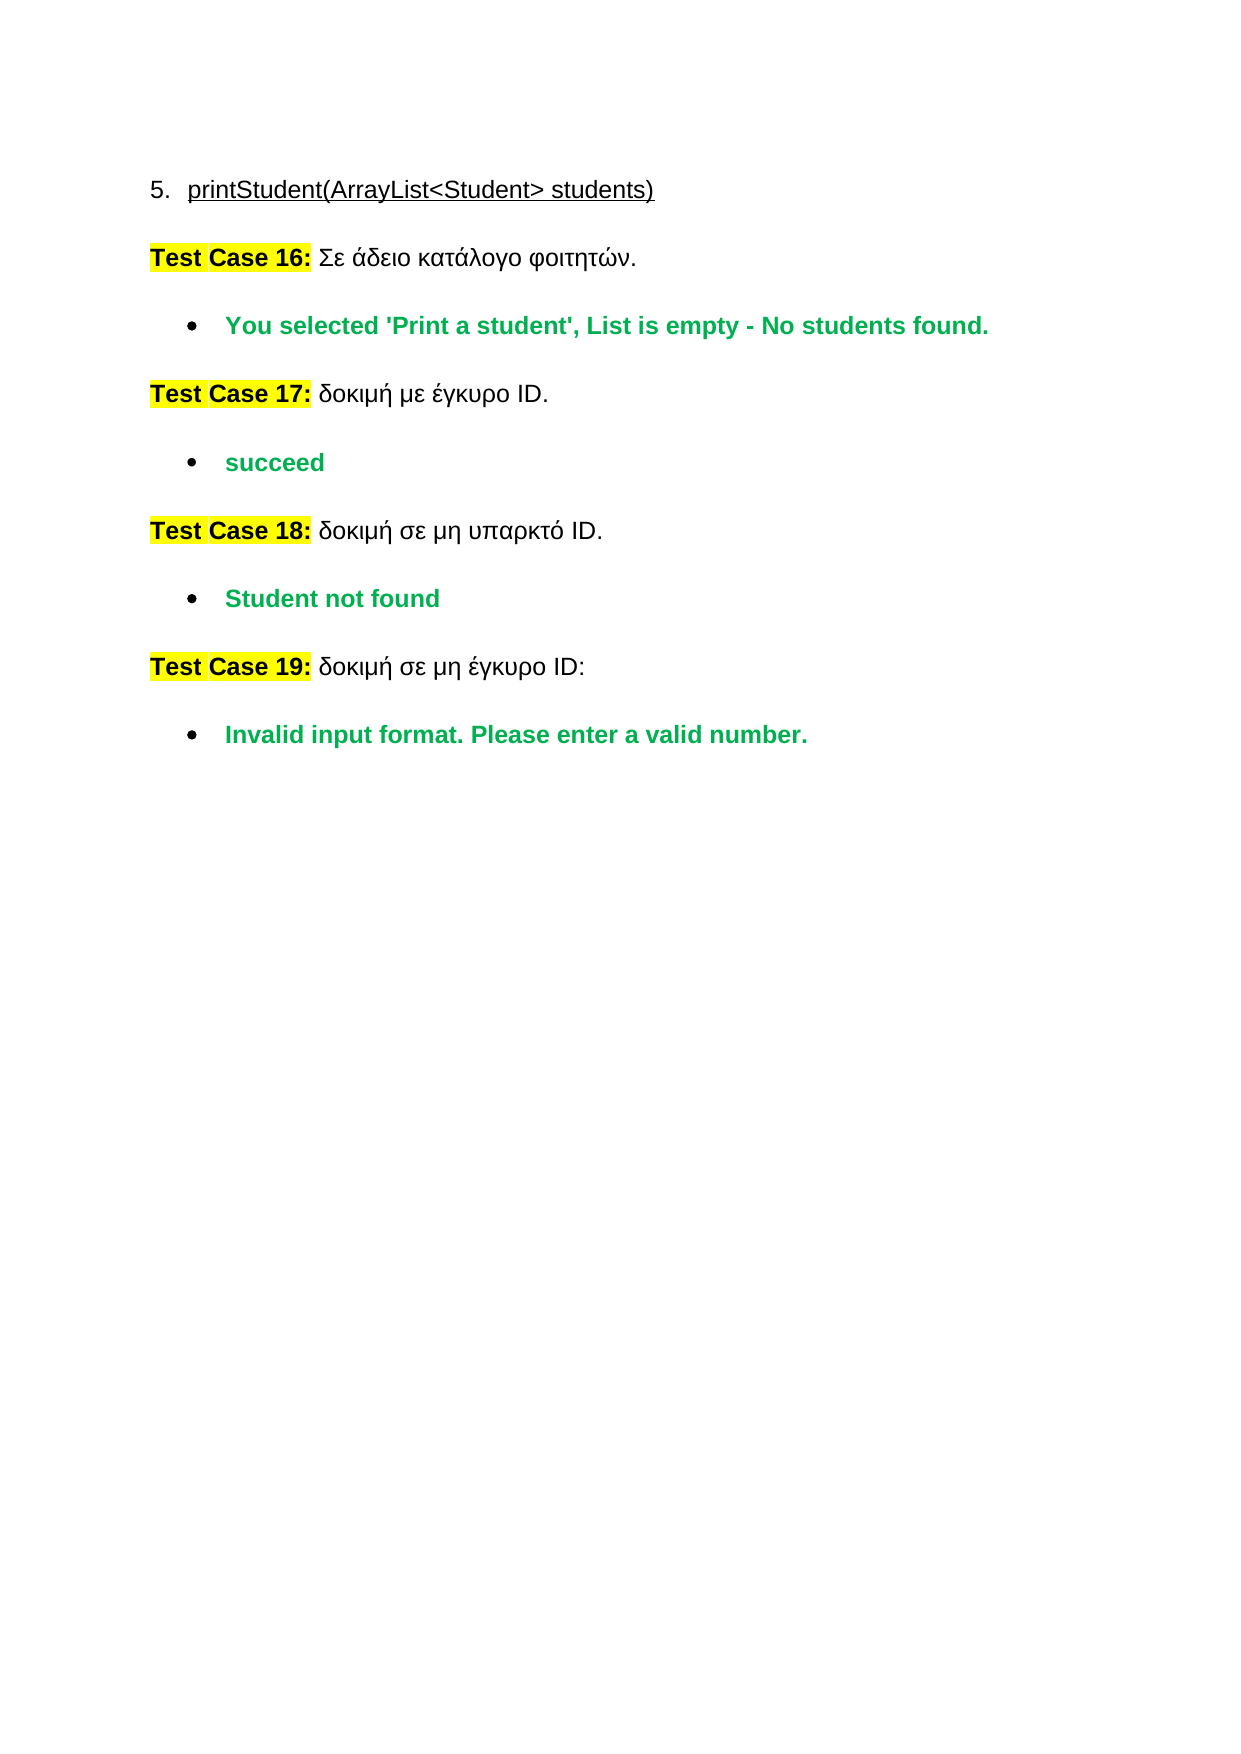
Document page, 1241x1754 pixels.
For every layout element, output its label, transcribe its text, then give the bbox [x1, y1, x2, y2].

text Test Case 16: Σε άδειο κατάλογο φοιτητών. [311, 243, 1090, 272]
subtitle printStudent(ArrayList<Student> students) [150, 175, 1090, 204]
text Test Case 17: δοκιμή με έγκυρο ID. [150, 379, 1090, 408]
list You selected 'Print a student', List is empty - No students found. [187, 311, 1090, 340]
list Student not found [187, 584, 1090, 613]
list succeed [187, 448, 1090, 476]
text Test Case 19: δοκιμή σε μη έγκυρο ID: [311, 652, 1090, 681]
list Invalid input format. Please enter a valid number. [187, 720, 1090, 749]
text Test Case 18: δοκιμή σε μη υπαρκτό ID. [311, 516, 1090, 544]
